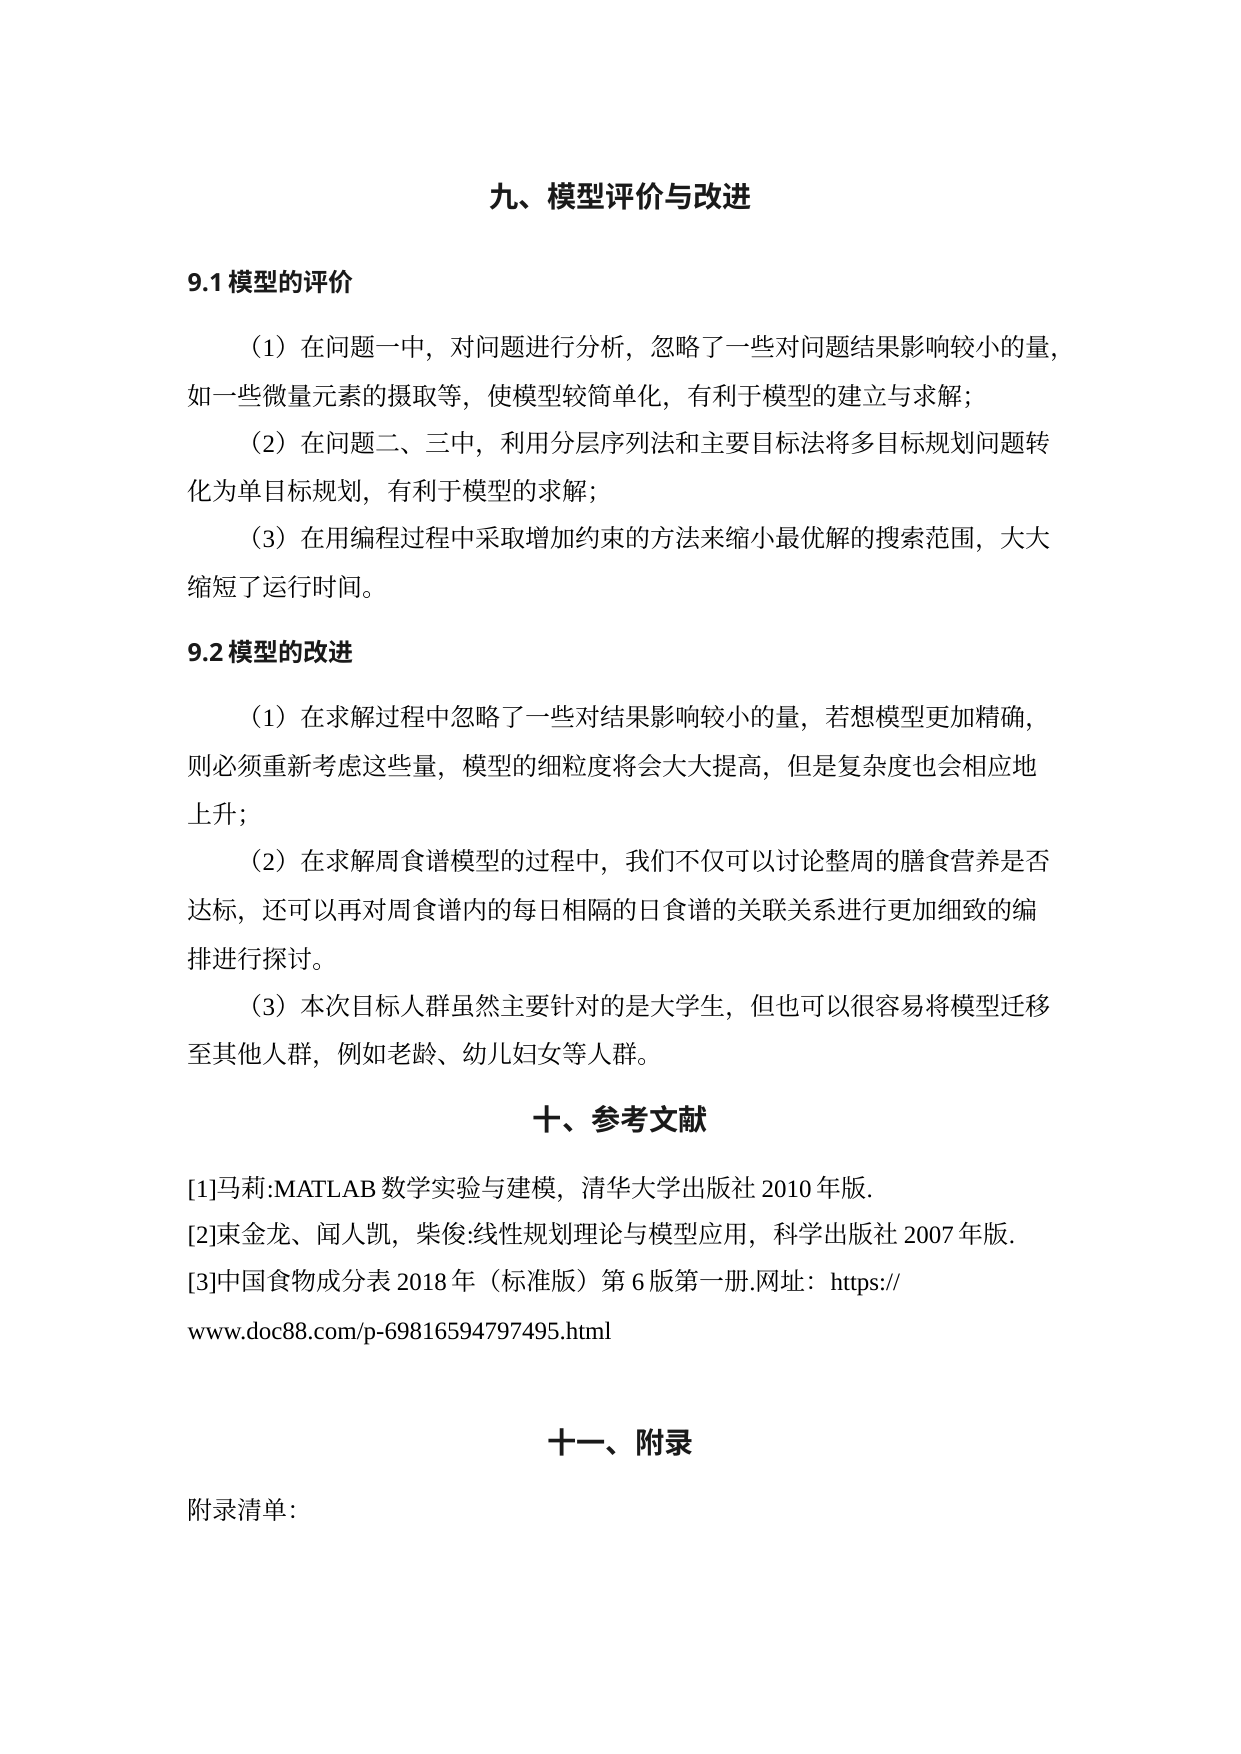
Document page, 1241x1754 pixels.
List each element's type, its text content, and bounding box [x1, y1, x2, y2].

text [2]束金龙、闻人凯，柴俊:线性规划理论与模型应用，科学出版社2007年版. [187, 1219, 1053, 1251]
text [3]中国食物成分表2018年（标准版）第6版第一册.网址：https://www.doc88.com/p-69816594797495.html [187, 1266, 1053, 1347]
text 附录清单： [187, 1494, 1053, 1527]
subtitle 九、模型评价与改进 [187, 162, 1053, 227]
text （3）在用编程过程中采取增加约束的方法来缩小最优解的搜索范围，大大缩短了运行时间。 [187, 522, 1053, 604]
text （1）在求解过程中忽略了一些对结果影响较小的量，若想模型更加精确，则必须重新考虑这些量，模型的细粒度将会大大提高，但是复杂度也会相应地上升； [187, 701, 1053, 831]
text （1）在问题一中，对问题进行分析，忽略了一些对问题结果影响较小的量，如一些微量元素的摄取等，使模型较简单化，有利于模型的建立与求解； [187, 331, 1053, 412]
text [1]马莉:MATLAB数学实验与建模，清华大学出版社2010年版. [187, 1172, 1053, 1204]
subtitle 9.2模型的改进 [187, 618, 1053, 683]
subtitle 十一、附录 [187, 1408, 1053, 1473]
text （3）本次目标人群虽然主要针对的是大学生，但也可以很容易将模型迁移至其他人群，例如老龄、幼儿妇女等人群。 [187, 990, 1053, 1071]
text （2）在问题二、三中，利用分层序列法和主要目标法将多目标规划问题转化为单目标规划，有利于模型的求解； [187, 427, 1053, 508]
subtitle 9.1模型的评价 [187, 248, 1053, 313]
subtitle 十、参考文献 [187, 1086, 1053, 1151]
text （2）在求解周食谱模型的过程中，我们不仅可以讨论整周的膳食营养是否达标，还可以再对周食谱内的每日相隔的日食谱的关联关系进行更加细致的编排进行探讨。 [187, 846, 1053, 976]
